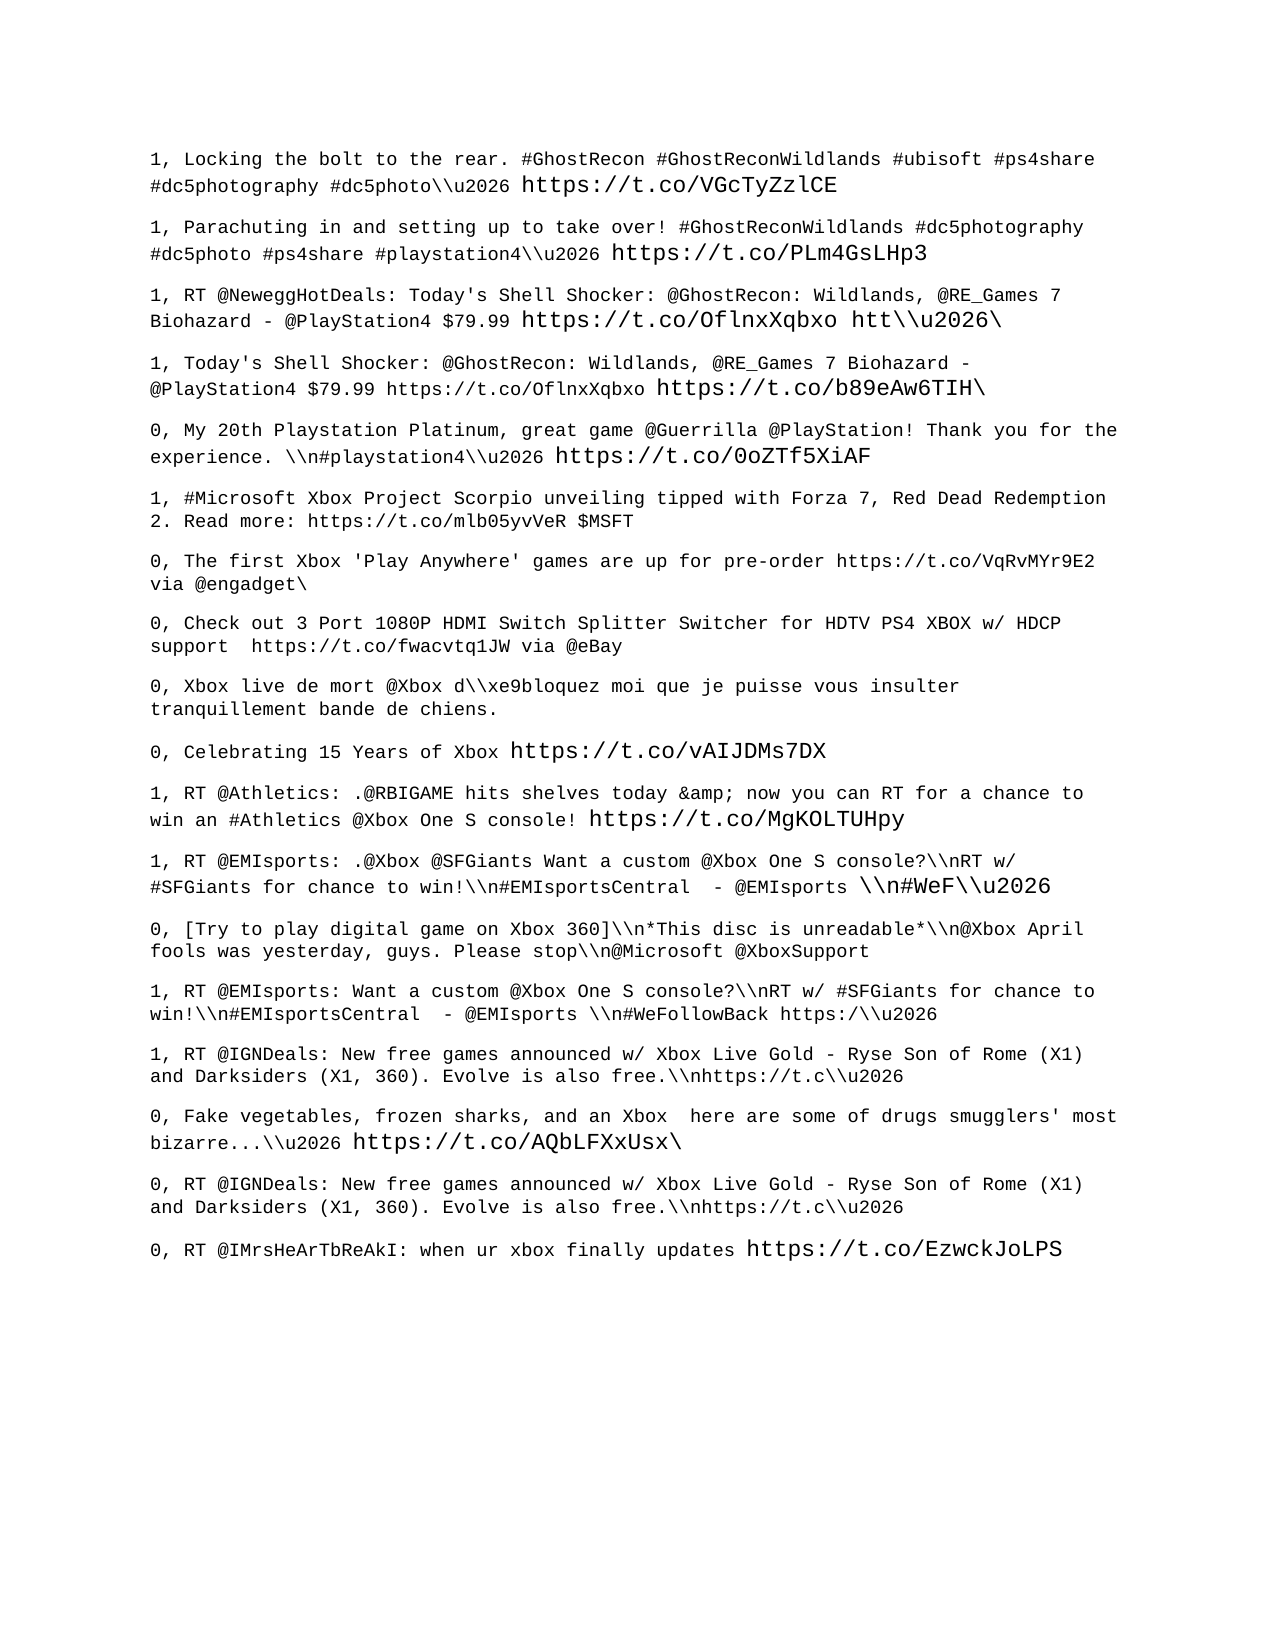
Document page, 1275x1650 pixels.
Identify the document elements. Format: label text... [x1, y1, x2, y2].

text 1, RT @IGNDeals: New free games announced w/ Xbox Live Gold - Ryse Son of Rome (X1) and Darksiders (X1, 360). Evolve is also free.\\nhttps://t.c\\u2026 [150, 1044, 1125, 1088]
text 0, Fake vegetables, frozen sharks, and an Xbox here are some of drugs smugglers' most bizarre...\\u2026 https://t.co/AQbLFXxUsx\ [150, 1107, 1125, 1156]
text 1, RT @NeweggHotDeals: Today's Shell Shocker: @GhostRecon: Wildlands, @RE_Games 7 Biohazard - @PlayStation4 $79.99 https://t.co/OflnxXqbxo htt\\u2026\ [150, 286, 1125, 335]
text 0, [Try to play digital game on Xbox 360]\\n*This disc is unreadable*\\n@Xbox April fools was yesterday, guys. Please stop\\n@Microsoft @XboxSupport [150, 919, 1125, 963]
text 1, RT @Athletics: .@RBIGAME hits shelves today &amp; now you can RT for a chance to win an #Athletics @Xbox One S console! https://t.co/MgKOLTUHpy [150, 784, 1125, 833]
text 0, RT @IMrsHeArTbReAkI: when ur xbox finally updates https://t.co/EzwckJoLPS [150, 1237, 1125, 1263]
text 1, Today's Shell Shocker: @GhostRecon: Wildlands, @RE_Games 7 Biohazard - @PlayStation4 $79.99 https://t.co/OflnxXqbxo https://t.co/b89eAw6TIH\ [150, 353, 1125, 403]
text 0, The first Xbox 'Play Anywhere' games are up for pre-order https://t.co/VqRvMYr9E2 via @engadget\ [150, 552, 1125, 596]
text 0, My 20th Playstation Platinum, great game @Guerrilla @PlayStation! Thank you for the experience. \\n#playstation4\\u2026 https://t.co/0oZTf5XiAF [150, 421, 1125, 470]
text 0, Check out 3 Port 1080P HDMI Switch Splitter Switcher for HDTV PS4 XBOX w/ HDCP support https://t.co/fwacvtq1JW via @eBay [150, 614, 1125, 658]
text 1, RT @EMIsports: Want a custom @Xbox One S console?\\nRT w/ #SFGiants for chance to win!\\n#EMIsportsCentral - @EMIsports \\n#WeFollowBack https:/\\u2026 [150, 982, 1125, 1026]
text 1, Parachuting in and setting up to take over! #GhostReconWildlands #dc5photography #dc5photo #ps4share #playstation4\\u2026 https://t.co/PLm4GsLHp3 [150, 218, 1125, 267]
text 0, Xbox live de mort @Xbox d\\xe9bloquez moi que je puisse vous insulter tranquillement bande de chiens. [150, 677, 1125, 721]
text 1, Locking the bolt to the rear. #GhostRecon #GhostReconWildlands #ubisoft #ps4share #dc5photography #dc5photo\\u2026 https://t.co/VGcTyZzlCE [150, 150, 1125, 199]
text 0, Celebrating 15 Years of Xbox https://t.co/vAIJDMs7DX [150, 739, 1125, 765]
text 0, RT @IGNDeals: New free games announced w/ Xbox Live Gold - Ryse Son of Rome (X1) and Darksiders (X1, 360). Evolve is also free.\\nhttps://t.c\\u2026 [150, 1174, 1125, 1219]
text 1, RT @EMIsports: .@Xbox @SFGiants Want a custom @Xbox One S console?\\nRT w/ #SFGiants for chance to win!\\n#EMIsportsCentral - @EMIsports \\n#WeF\\u2026 [150, 851, 1125, 901]
text 1, #Microsoft Xbox Project Scorpio unveiling tipped with Forza 7, Red Dead Redemption 2. Read more: https://t.co/mlb05yvVeR $MSFT [150, 489, 1125, 533]
